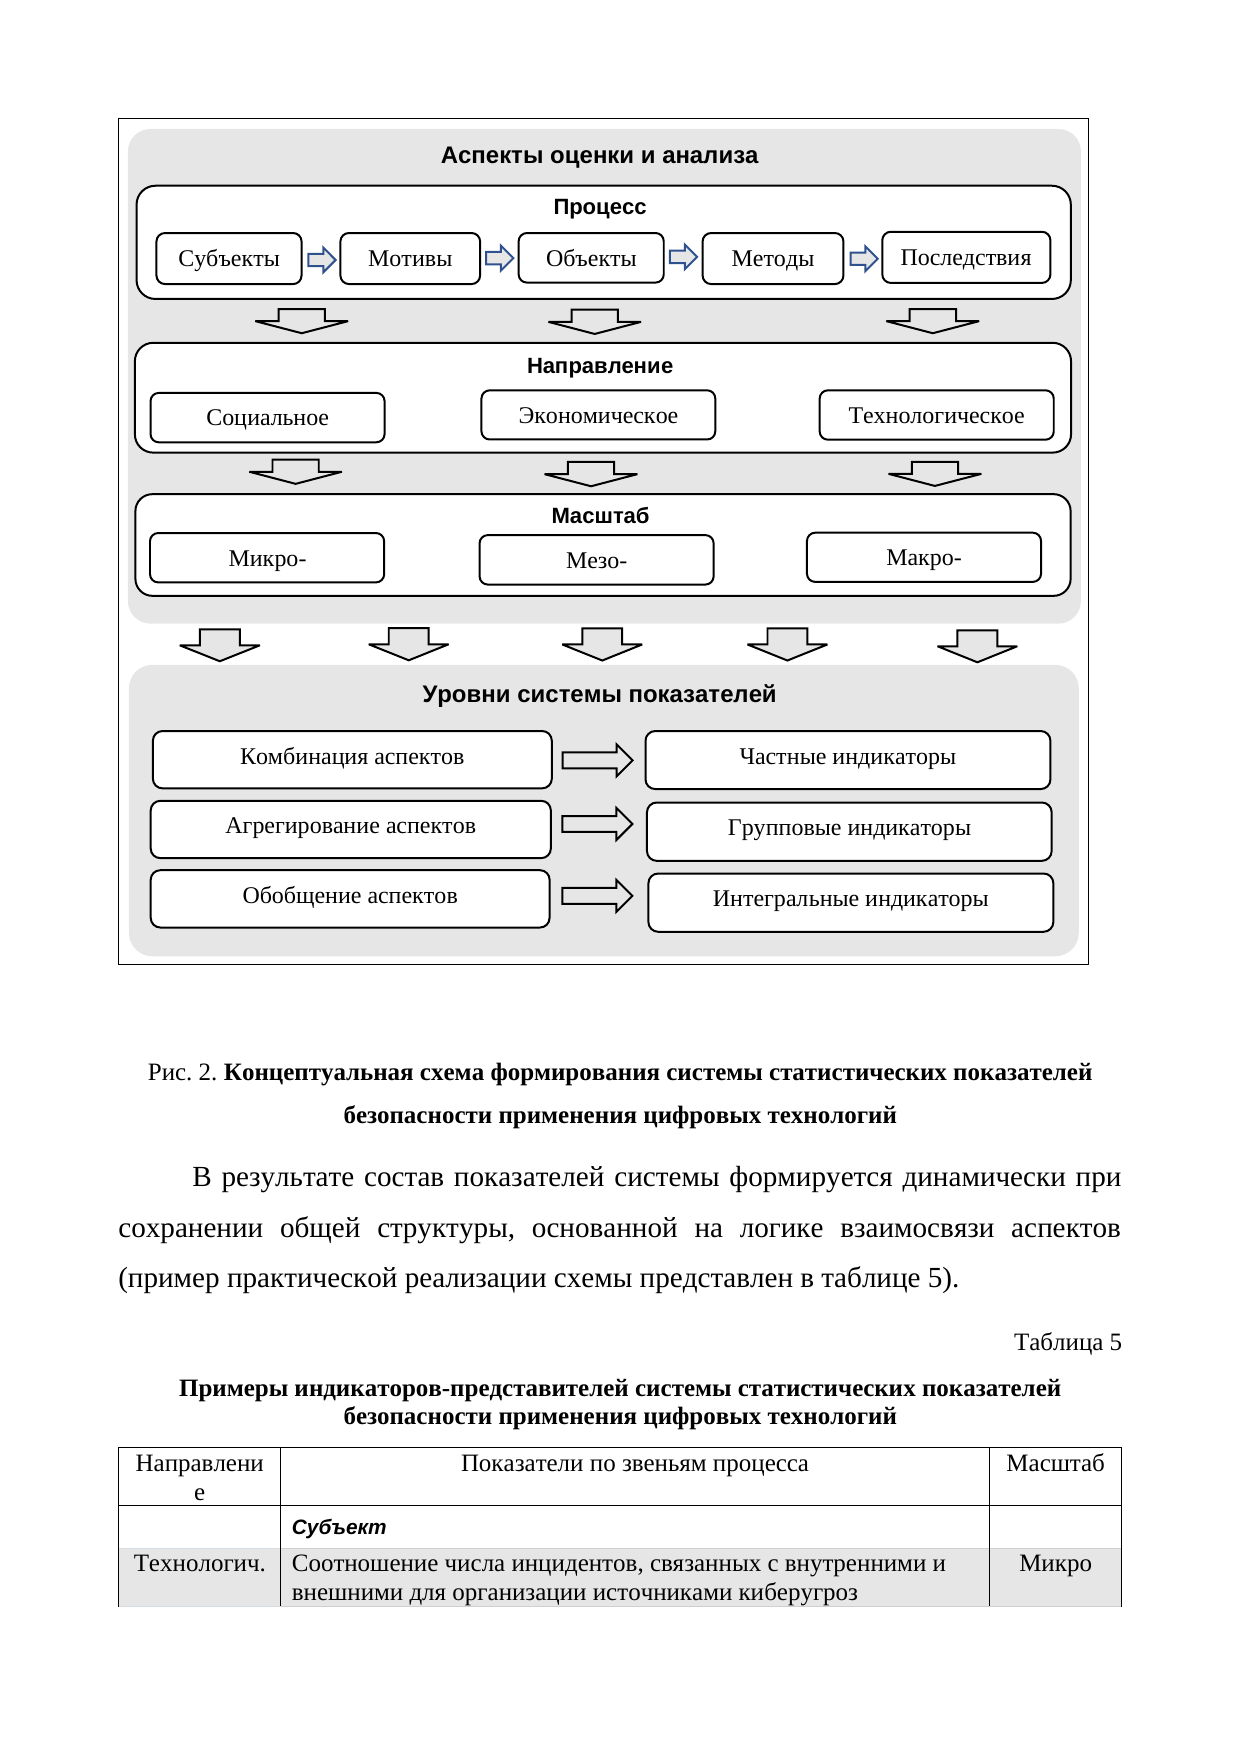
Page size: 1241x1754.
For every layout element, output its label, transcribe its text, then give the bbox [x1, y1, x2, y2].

table_cell Субъект [281, 1506, 989, 1547]
table_header Масштаб [990, 1448, 1121, 1505]
table_header Направление [119, 1448, 280, 1505]
text Примеры индикаторов-представителей системы статистических показателей безопасности применения цифровых технологий [118, 1373, 1122, 1430]
table_cell [990, 1506, 1121, 1547]
table_cell Микро [990, 1549, 1121, 1606]
table_cell Соотношение числа инцидентов, связанных с внутренними и внешними для организации источниками киберугроз [281, 1549, 989, 1606]
table_cell Технологич. [119, 1549, 280, 1606]
table_header Показатели по звеньям процесса [281, 1448, 989, 1505]
text Таблица 5 [118, 1327, 1122, 1356]
text В результате состав показателей системы формируется динамически при сохранении общей структуры, основанной на логике взаимосвязи аспектов (пример практической реализации схемы представлен в таблице 5). [118, 1159, 1122, 1294]
table_cell [119, 1506, 280, 1547]
text Рис. 2. Концептуальная схема формирования системы статистических показателей безопасности применения цифровых технологий [118, 1057, 1122, 1128]
